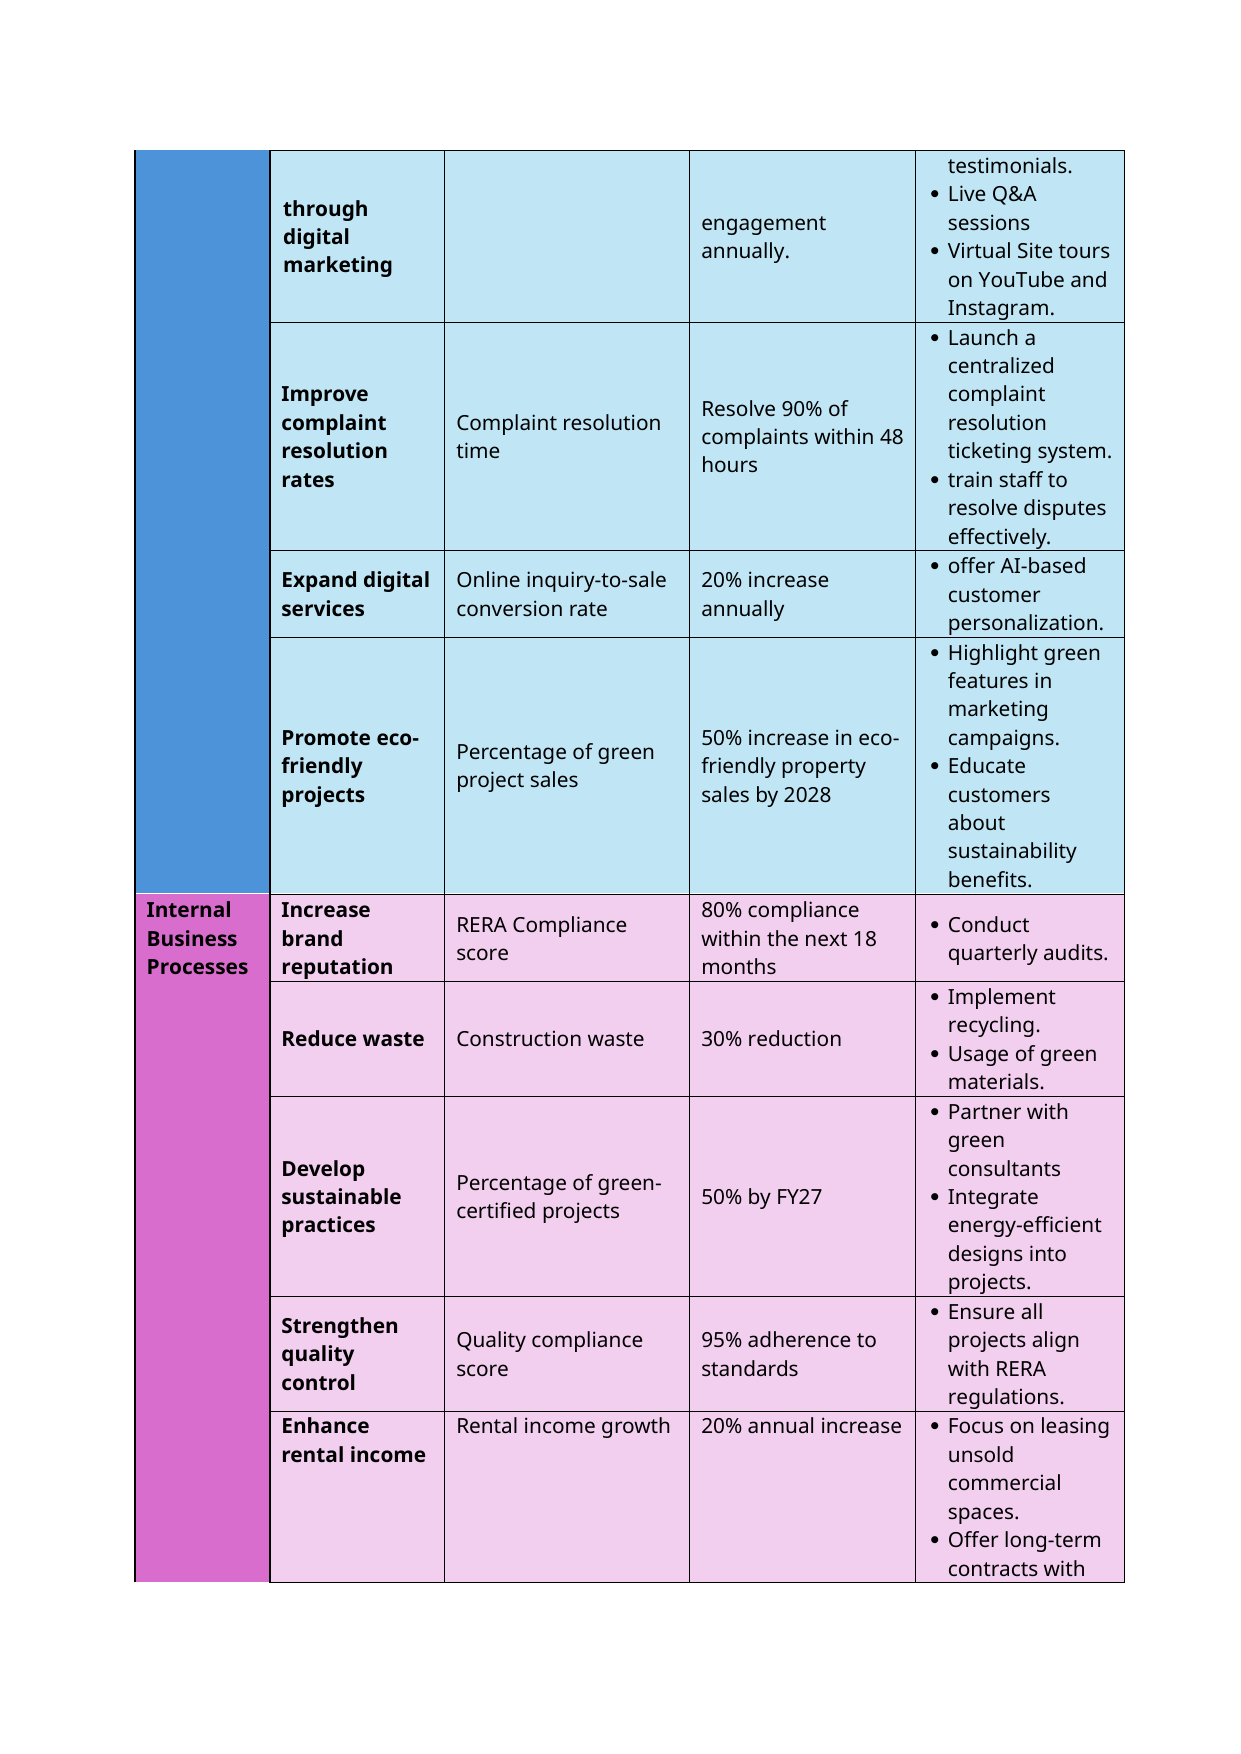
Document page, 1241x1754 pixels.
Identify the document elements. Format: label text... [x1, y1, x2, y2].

table_cell 20% increase annually [690, 551, 915, 637]
table_cell Ensure all projects align with RERA regulations. [916, 1297, 1124, 1411]
table_cell Launch a centralized complaint resolution ticketing system. train staff to resolve disputes effectively. [916, 323, 1124, 550]
table_cell 20% annual increase [690, 1412, 915, 1582]
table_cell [916, 1412, 1124, 1582]
table_cell Resolve 90% of complaints within 48 hours [690, 323, 915, 550]
table_cell 50% by FY27 [690, 1097, 915, 1296]
table_cell offer AI-based customer personalization. [916, 551, 1124, 637]
table_cell 95% adherence to standards [690, 1297, 915, 1411]
table_cell Implement recycling. Usage of green materials. [916, 982, 1124, 1096]
table_cell RERA Compliance score [445, 895, 689, 981]
table_cell 30% reduction [690, 982, 915, 1096]
table_cell Reduce waste [271, 982, 444, 1096]
table_cell 80% compliance within the next 18 months [690, 895, 915, 981]
table_cell Develop sustainable practices [271, 1097, 444, 1296]
table_cell Internal Business Processes [136, 894, 269, 1582]
table_cell Percentage of green-certified projects [445, 1097, 689, 1296]
table_cell Strengthen quality control [271, 1297, 444, 1411]
table_cell Conduct quarterly audits. [916, 895, 1124, 981]
table_cell Partner with green consultants Integrate energy-efficient designs into projects. [916, 1097, 1124, 1296]
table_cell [916, 151, 1124, 322]
table_cell [271, 151, 444, 322]
table_cell 50% increase in eco-friendly property sales by 2028 [690, 638, 915, 893]
table_cell Percentage of green project sales [445, 638, 689, 893]
table_cell Complaint resolution time [445, 323, 689, 550]
table_cell Improve complaint resolution rates [271, 323, 444, 550]
table_cell Increase brand reputation [271, 895, 444, 981]
table_cell Expand digital services [271, 551, 444, 637]
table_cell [690, 151, 915, 322]
table_cell Quality compliance score [445, 1297, 689, 1411]
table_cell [445, 151, 689, 322]
table_cell Online inquiry-to-sale conversion rate [445, 551, 689, 637]
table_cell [271, 1412, 444, 1582]
table_cell Highlight green features in marketing campaigns. Educate customers about sustainability benefits. [916, 638, 1124, 893]
table_cell Construction waste [445, 982, 689, 1096]
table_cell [445, 1412, 689, 1582]
table_cell Promote eco-friendly projects [271, 638, 444, 893]
